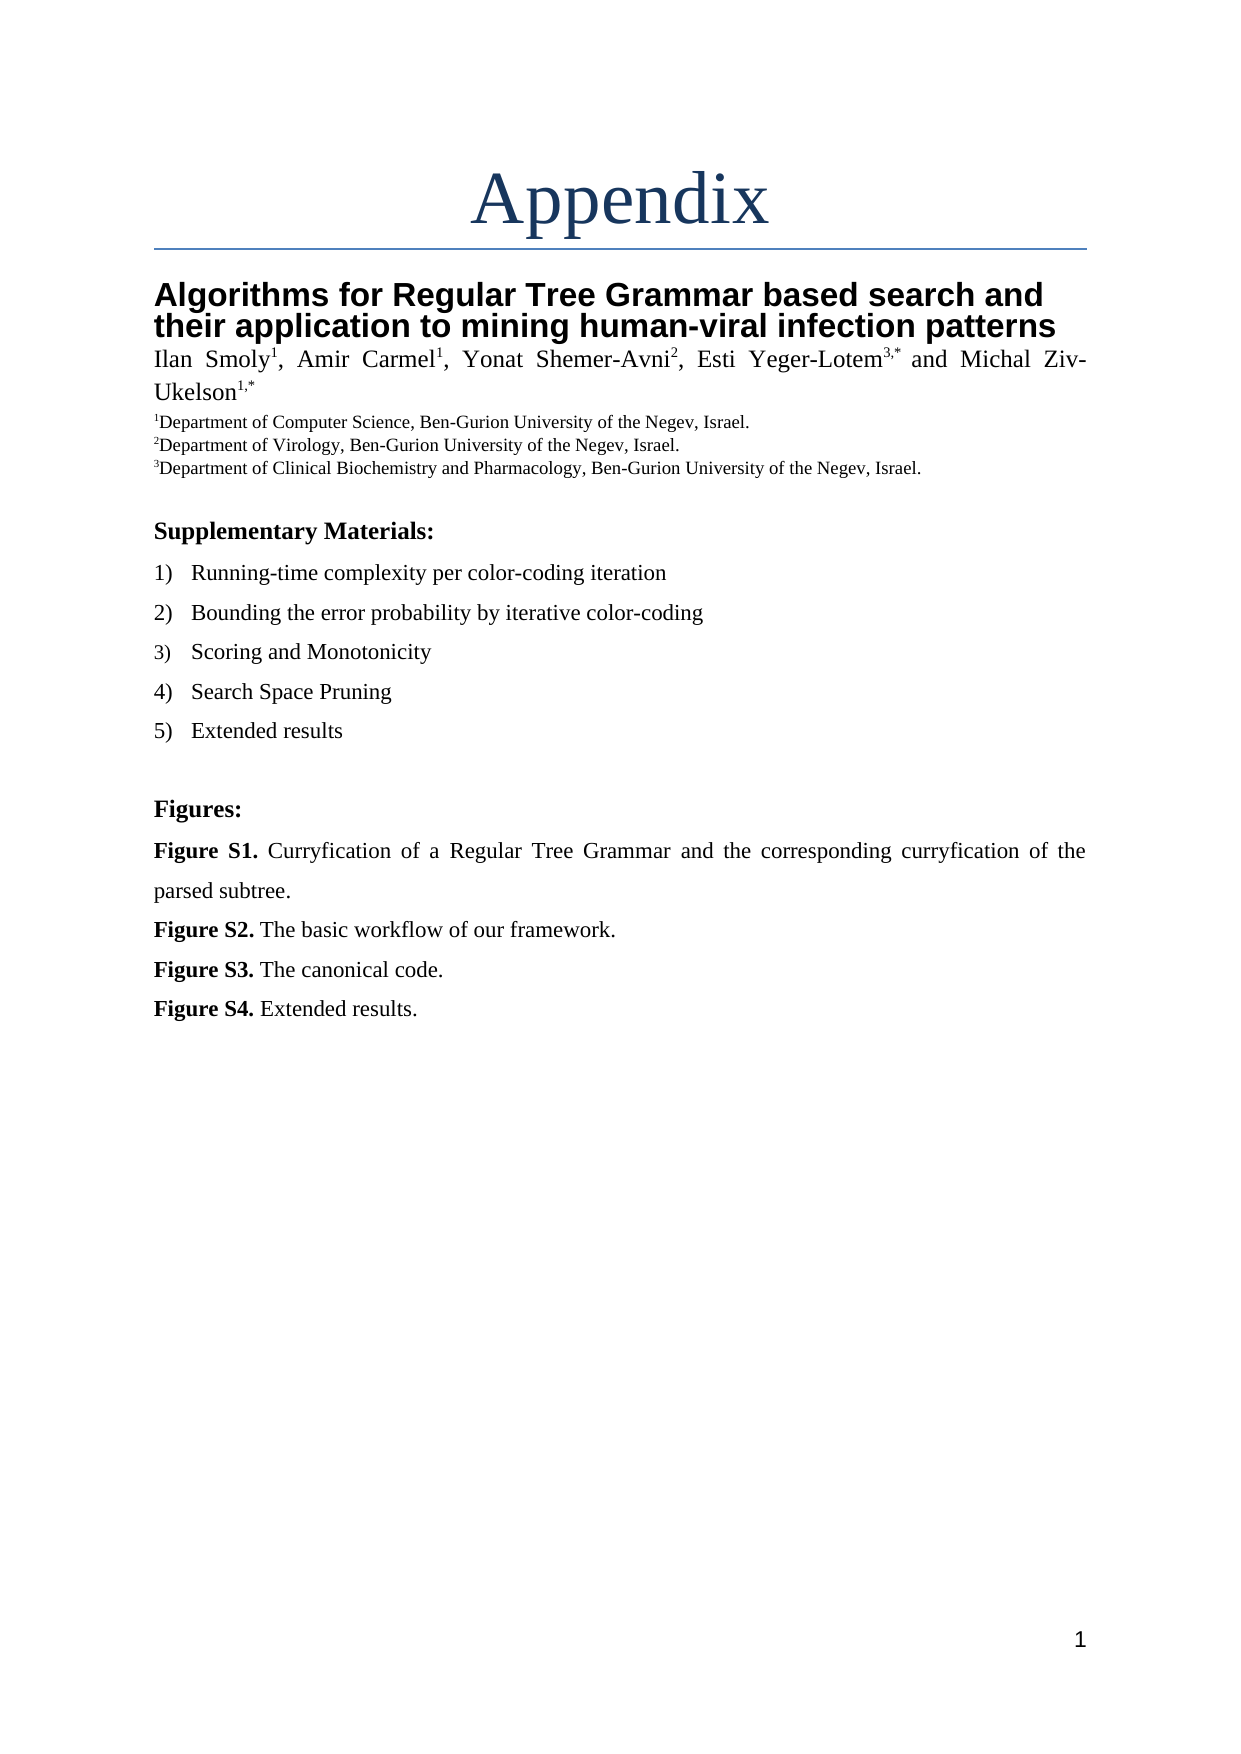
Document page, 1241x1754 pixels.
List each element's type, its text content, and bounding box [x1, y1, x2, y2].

text Algorithms for Regular Tree Grammar based search and their application to mining human-viral infection patterns [153, 281, 1087, 344]
list Bounding the error probability by iterative color-coding [153, 599, 1087, 625]
title Appendix [153, 153, 1087, 250]
list Scoring and Monotonicity [153, 638, 1087, 665]
text 1Department of Computer Science, Ben-Gurion University of the Negev, Israel. [153, 410, 1087, 433]
text Figures: [153, 794, 1087, 823]
text Figure S1. Curryfication of a Regular Tree Grammar and the corresponding curryfication of the parsed subtree. [153, 837, 1087, 903]
text Figure S3. The canonical code. [153, 956, 1087, 982]
text Figure S2. The basic workflow of our framework. [153, 916, 1087, 943]
text 3Department of Clinical Biochemistry and Pharmacology, Ben-Gurion University of the Negev, Israel. [153, 456, 1087, 479]
text Supplementary Materials: [153, 516, 1087, 545]
list Running-time complexity per color-coding iteration [153, 559, 1087, 586]
list Figure S4. Extended results. [153, 995, 1087, 1022]
list Search Space Pruning [153, 678, 1087, 704]
text 2Department of Virology, Ben-Gurion University of the Negev, Israel. [153, 433, 1087, 456]
list Extended results [153, 717, 1087, 744]
text Ilan Smoly1, Amir Carmel1, Yonat Shemer-Avni2, Esti Yeger-Lotem3,* and Michal Ziv-Ukelson1,* [153, 344, 1087, 406]
